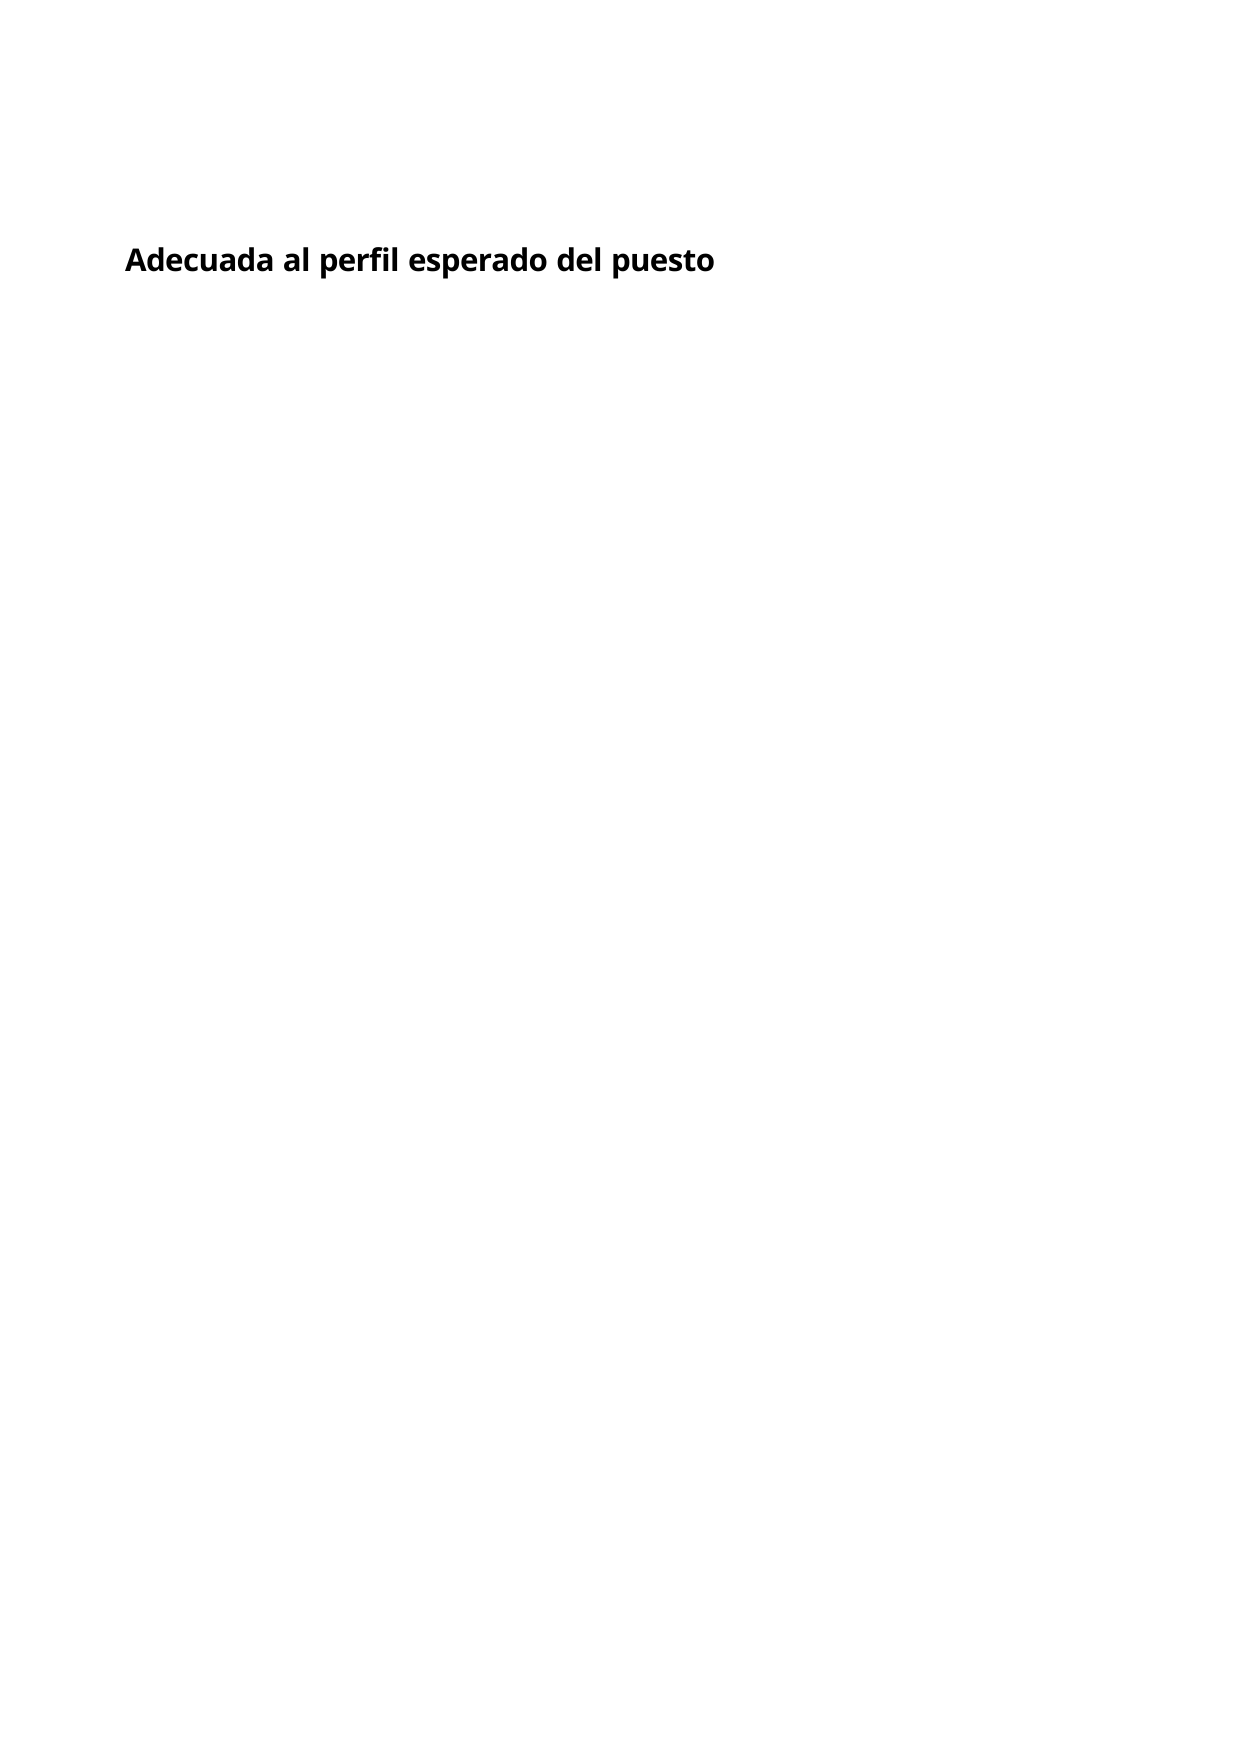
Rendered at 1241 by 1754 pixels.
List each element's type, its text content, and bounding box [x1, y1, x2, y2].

subtitle Adecuada al perfil esperado del puesto [125, 238, 1240, 281]
